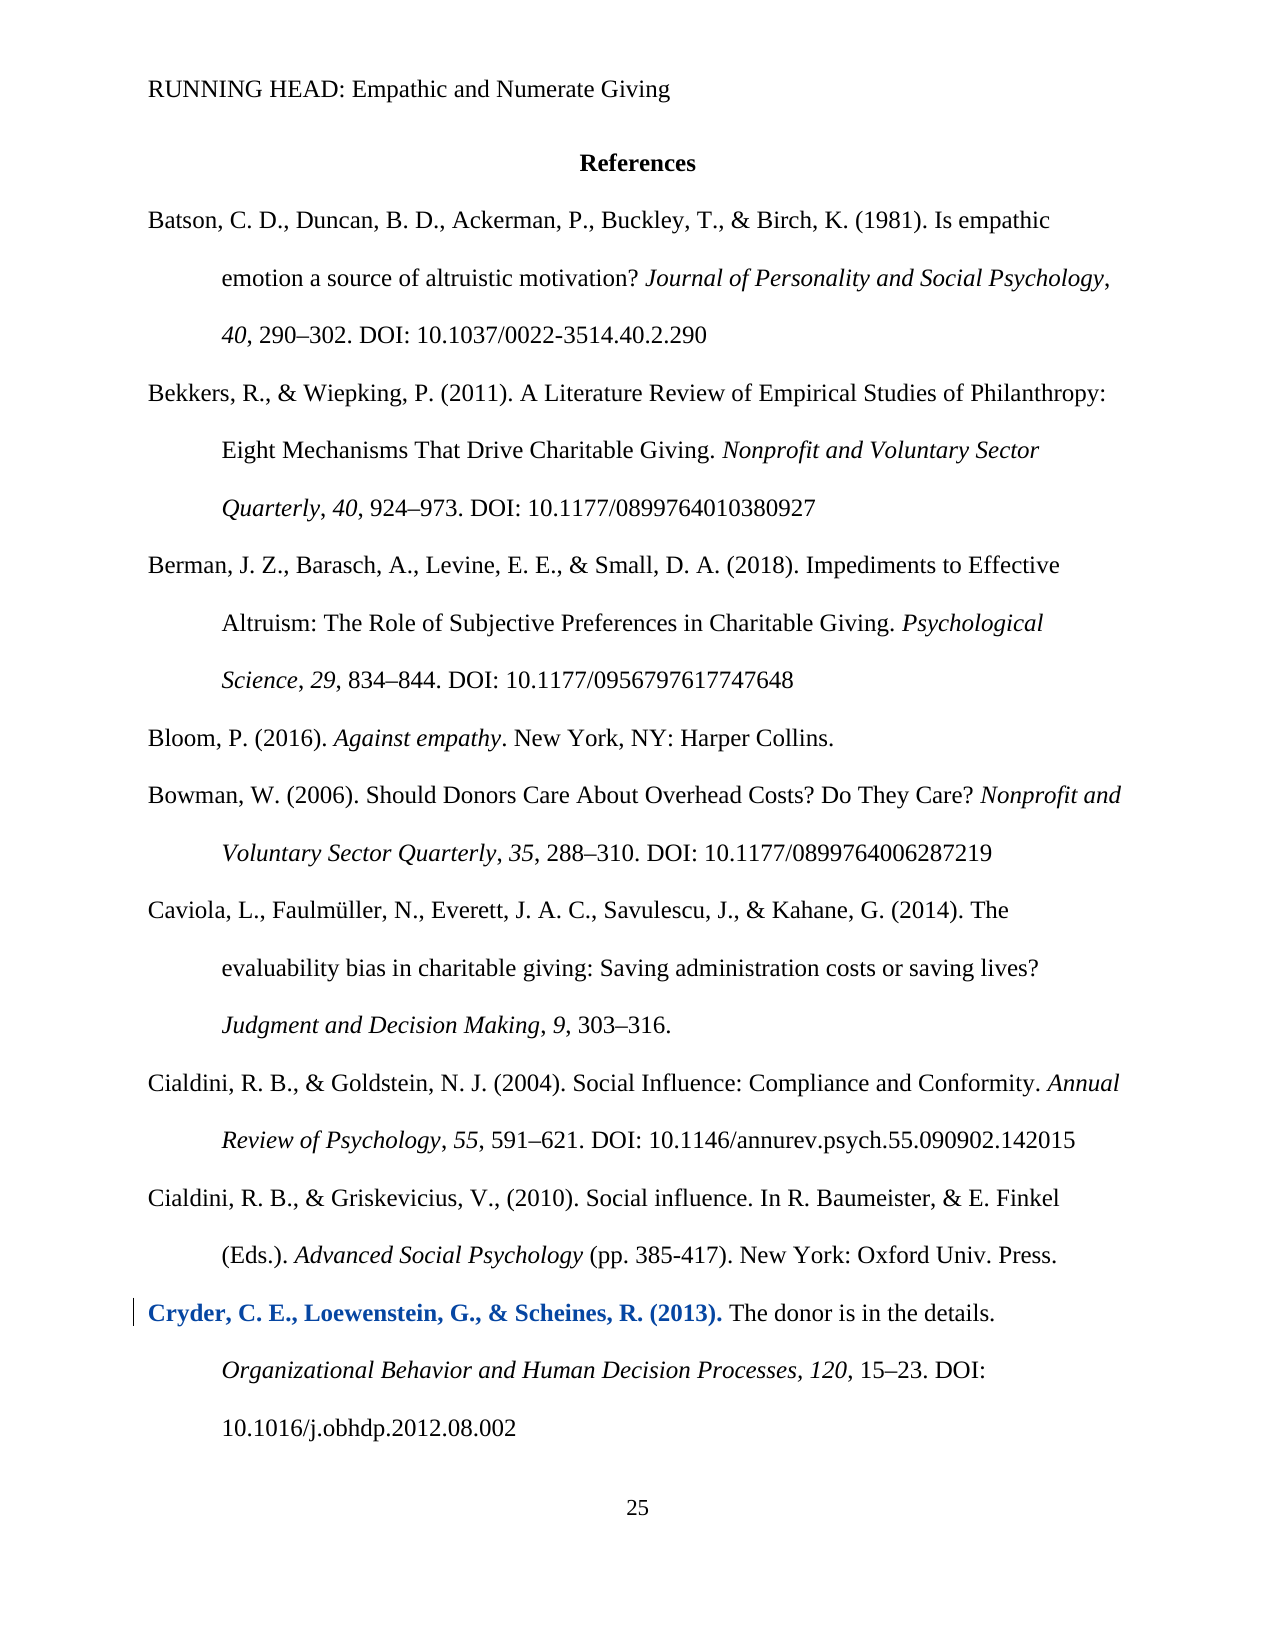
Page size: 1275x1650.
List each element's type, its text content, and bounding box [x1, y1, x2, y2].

text Cryder, C. E., Loewenstein, G., & Scheines, R. (2013). The donor is in the details. Organizational Behavior and Human Decision Processes, 120, 15–23. DOI: 10.1016/j.obhdp.2012.08.002 [148, 1298, 1127, 1441]
text Caviola, L., Faulmüller, N., Everett, J. A. C., Savulescu, J., & Kahane, G. (2014). The evaluability bias in charitable giving: Saving administration costs or saving lives? Judgment and Decision Making, 9, 303–316. [148, 895, 1127, 1039]
text Berman, J. Z., Barasch, A., Levine, E. E., & Small, D. A. (2018). Impediments to Effective Altruism: The Role of Subjective Preferences in Charitable Giving. Psychological Science, 29, 834–844. DOI: 10.1177/0956797617747648 [148, 550, 1127, 694]
text References [148, 148, 1127, 176]
text Batson, C. D., Duncan, B. D., Ackerman, P., Buckley, T., & Birch, K. (1981). Is empathic emotion a source of altruistic motivation? Journal of Personality and Social Psychology, 40, 290–302. DOI: 10.1037/0022-3514.40.2.290 [148, 205, 1127, 349]
text Bekkers, R., & Wiepking, P. (2011). A Literature Review of Empirical Studies of Philanthropy: Eight Mechanisms That Drive Charitable Giving. Nonprofit and Voluntary Sector Quarterly, 40, 924–973. DOI: 10.1177/0899764010380927 [148, 378, 1127, 521]
text Bloom, P. (2016). Against empathy. New York, NY: Harper Collins. [148, 723, 1127, 751]
text Cialdini, R. B., & Griskevicius, V., (2010). Social influence. In R. Baumeister, & E. Finkel (Eds.). Advanced Social Psychology (pp. 385-417). New York: Oxford Univ. Press. [148, 1183, 1127, 1269]
text Bowman, W. (2006). Should Donors Care About Overhead Costs? Do They Care? Nonprofit and Voluntary Sector Quarterly, 35, 288–310. DOI: 10.1177/0899764006287219 [148, 780, 1127, 866]
text Cialdini, R. B., & Goldstein, N. J. (2004). Social Influence: Compliance and Conformity. Annual Review of Psychology, 55, 591–621. DOI: 10.1146/annurev.psych.55.090902.142015 [148, 1068, 1127, 1154]
